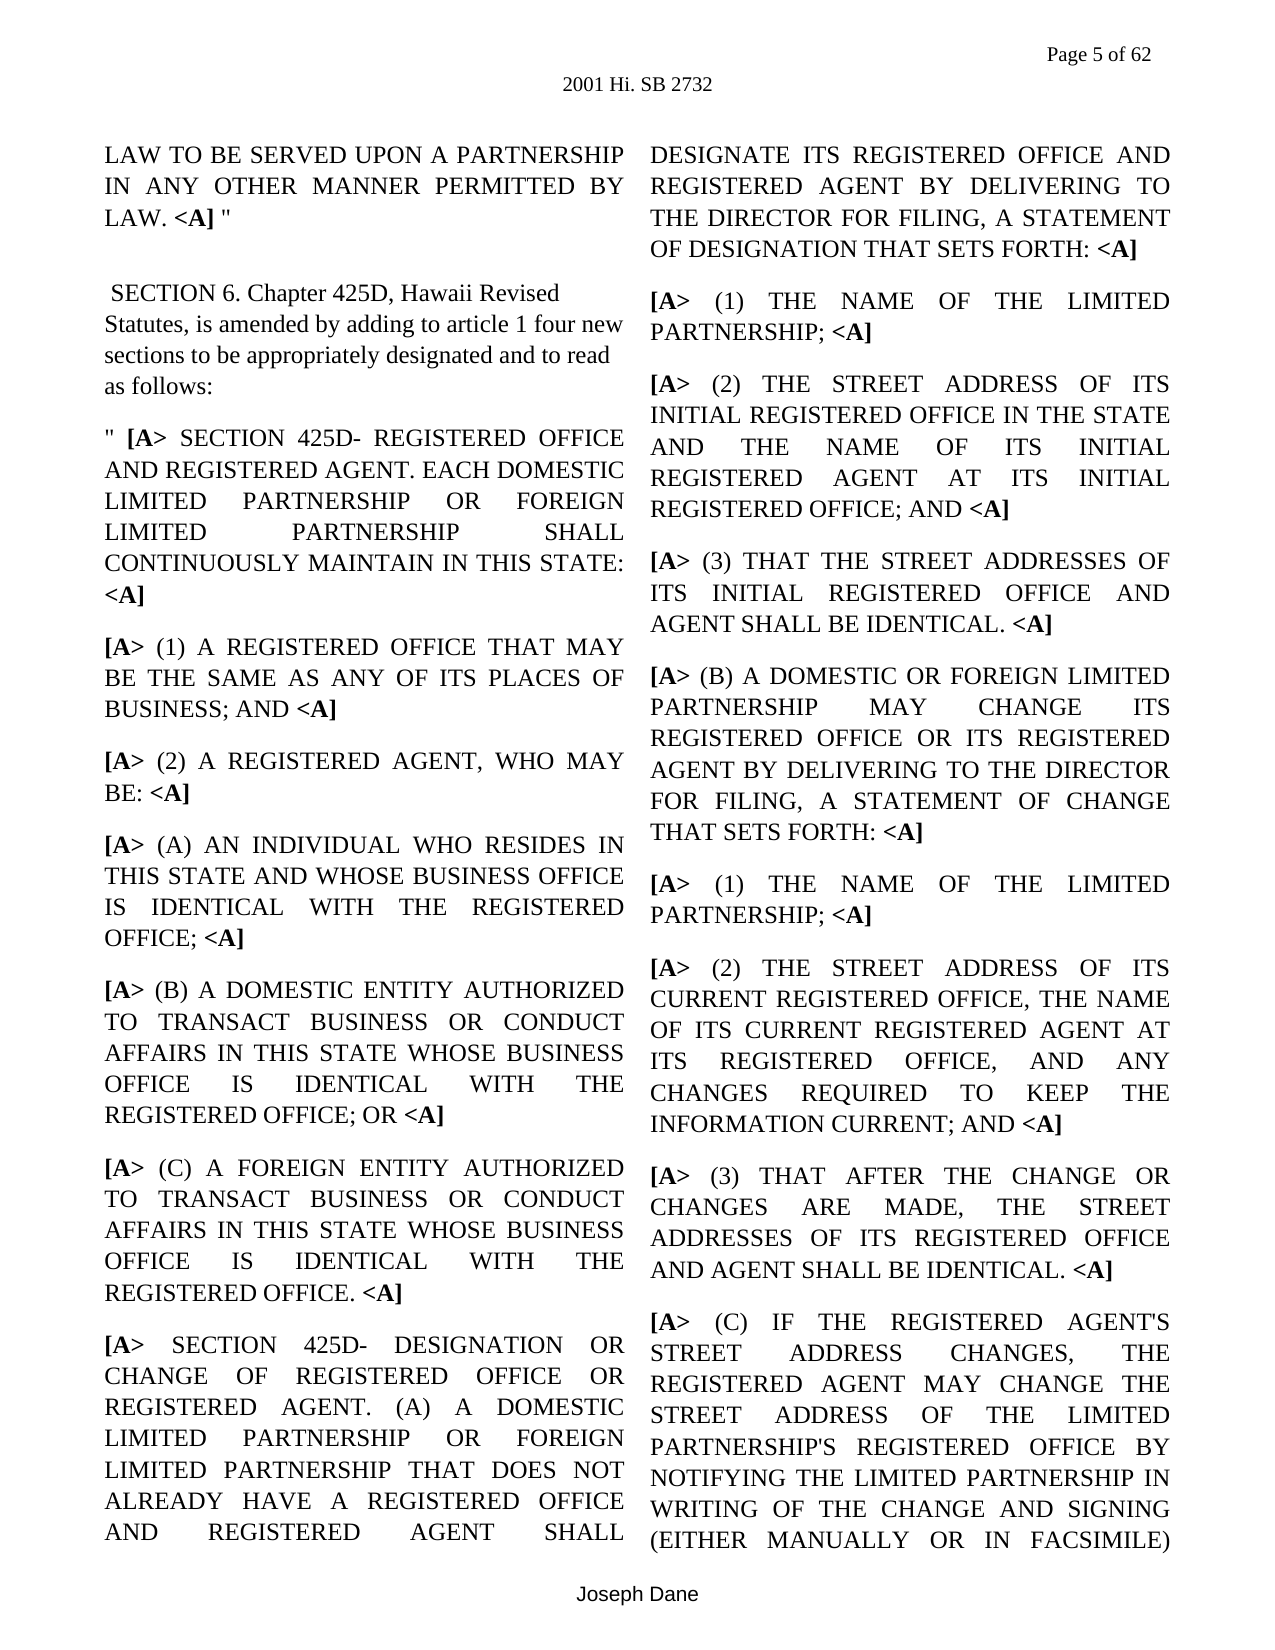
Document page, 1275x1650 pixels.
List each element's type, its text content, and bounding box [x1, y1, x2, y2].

text [A> (C) A FOREIGN ENTITY AUTHORIZED TO TRANSACT BUSINESS OR CONDUCT AFFAIRS IN THIS STATE WHOSE BUSINESS OFFICE IS IDENTICAL WITH THE REGISTERED OFFICE. <A] [104, 1150, 625, 1306]
text [A> (3) THAT AFTER THE CHANGE OR CHANGES ARE MADE, THE STREET ADDRESSES OF ITS REGISTERED OFFICE AND AGENT SHALL BE IDENTICAL. <A] [650, 1158, 1171, 1283]
text [A> (2) THE STREET ADDRESS OF ITS INITIAL REGISTERED OFFICE IN THE STATE AND THE NAME OF ITS INITIAL REGISTERED AGENT AT ITS INITIAL REGISTERED OFFICE; AND <A] [650, 367, 1171, 523]
text [A> (B) A DOMESTIC ENTITY AUTHORIZED TO TRANSACT BUSINESS OR CONDUCT AFFAIRS IN THIS STATE WHOSE BUSINESS OFFICE IS IDENTICAL WITH THE REGISTERED OFFICE; OR <A] [104, 973, 625, 1129]
text [A> (2) THE STREET ADDRESS OF ITS CURRENT REGISTERED OFFICE, THE NAME OF ITS CURRENT REGISTERED AGENT AT ITS REGISTERED OFFICE, AND ANY CHANGES REQUIRED TO KEEP THE INFORMATION CURRENT; AND <A] [650, 950, 1171, 1138]
text [A> (A) AN INDIVIDUAL WHO RESIDES IN THIS STATE AND WHOSE BUSINESS OFFICE IS IDENTICAL WITH THE REGISTERED OFFICE; <A] [104, 827, 625, 952]
text " [A> SECTION 425D- REGISTERED OFFICE AND REGISTERED AGENT. EACH DOMESTIC LIMITED PARTNERSHIP OR FOREIGN LIMITED PARTNERSHIP SHALL CONTINUOUSLY MAINTAIN IN THIS STATE: <A] [104, 421, 625, 608]
text [A> (B) A DOMESTIC OR FOREIGN LIMITED PARTNERSHIP MAY CHANGE ITS REGISTERED OFFICE OR ITS REGISTERED AGENT BY DELIVERING TO THE DIRECTOR FOR FILING, A STATEMENT OF CHANGE THAT SETS FORTH: <A] [650, 658, 1171, 846]
text [A> (1) THE NAME OF THE LIMITED PARTNERSHIP; <A] [650, 867, 1171, 929]
text [A> (1) A REGISTERED OFFICE THAT MAY BE THE SAME AS ANY OF ITS PLACES OF BUSINESS; AND <A] [104, 629, 625, 723]
text [A> (2) A REGISTERED AGENT, WHO MAY BE: <A] [104, 744, 625, 806]
text [A> SECTION 425D- DESIGNATION OR CHANGE OF REGISTERED OFFICE OR REGISTERED AGENT. (A) A DOMESTIC LIMITED PARTNERSHIP OR FOREIGN LIMITED PARTNERSHIP THAT DOES NOT ALREADY HAVE A REGISTERED OFFICE AND REGISTERED AGENT SHALL DESIGNATE ITS REGISTERED OFFICE AND REGISTERED AGENT BY DELIVERING TO THE DIRECTOR FOR FILING, A STATEMENT OF DESIGNATION THAT SETS FORTH: <A] [650, 138, 1171, 263]
text [A> (3) THAT THE STREET ADDRESSES OF ITS INITIAL REGISTERED OFFICE AND AGENT SHALL BE IDENTICAL. <A] [650, 544, 1171, 638]
text [A> SECTION 425D- DESIGNATION OR CHANGE OF REGISTERED OFFICE OR REGISTERED AGENT. (A) A DOMESTIC LIMITED PARTNERSHIP OR FOREIGN LIMITED PARTNERSHIP THAT DOES NOT ALREADY HAVE A REGISTERED OFFICE AND REGISTERED AGENT SHALL DESIGNATE ITS REGISTERED OFFICE AND REGISTERED AGENT BY DELIVERING TO THE DIRECTOR FOR FILING, A STATEMENT OF DESIGNATION THAT SETS FORTH: <A] [104, 1327, 625, 1546]
text SECTION 6. Chapter 425D, Hawaii Revised Statutes, is amended by adding to article 1 four new sections to be appropriately designated and to read as follows: [104, 244, 625, 400]
text [A> (1) THE NAME OF THE LIMITED PARTNERSHIP; <A] [650, 283, 1171, 346]
